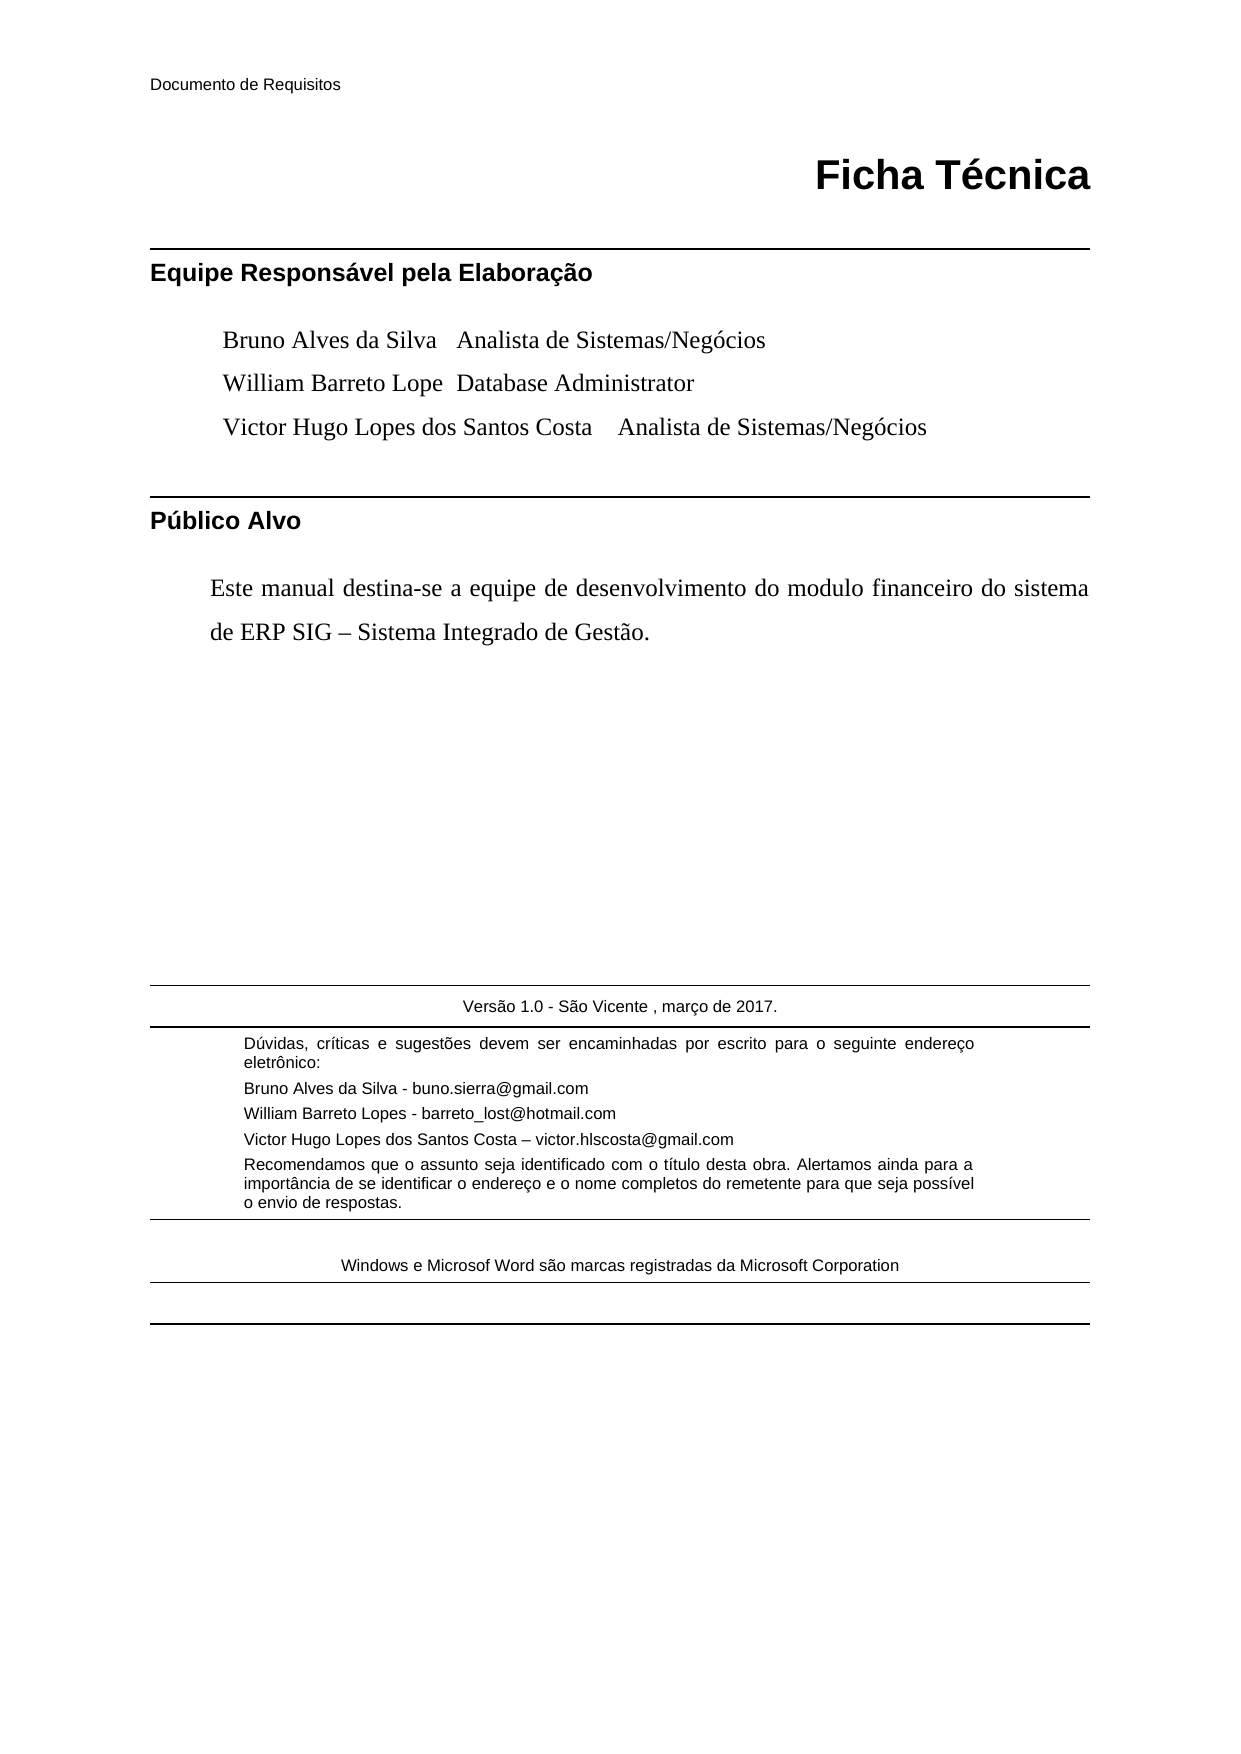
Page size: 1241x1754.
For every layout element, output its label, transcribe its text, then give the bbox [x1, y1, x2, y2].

text Versão 1.0 - São Vicente , março de 2017. [150, 986, 1090, 1026]
text William Barreto Lopes - barreto_lost@hotmail.com [244, 1104, 975, 1123]
text Dúvidas, críticas e sugestões devem ser encaminhadas por escrito para o seguinte endereço eletrônico: [244, 1034, 975, 1072]
text William Barreto Lope Database Administrator [210, 368, 1090, 397]
text Bruno Alves da Silva Analista de Sistemas/Negócios [210, 325, 1090, 354]
text Público Alvo [150, 498, 1090, 535]
text Bruno Alves da Silva - buno.sierra@gmail.com [244, 1079, 975, 1098]
text Equipe Responsável pela Elaboração [150, 250, 1090, 287]
text Victor Hugo Lopes dos Santos Costa – victor.hlscosta@gmail.com [244, 1129, 975, 1149]
text Windows e Microsof Word são marcas registradas da Microsoft Corporation [150, 1256, 1090, 1275]
text Recomendamos que o assunto seja identificado com o título desta obra. Alertamos ainda para a importância de se identificar o endereço e o nome completos do remetente para que seja possível o envio de respostas. [244, 1155, 975, 1212]
text Victor Hugo Lopes dos Santos Costa Analista de Sistemas/Negócios [210, 412, 1090, 440]
text Este manual destina-se a equipe de desenvolvimento do modulo financeiro do sistema de ERP SIG – Sistema Integrado de Gestão. [210, 573, 1090, 645]
text Ficha Técnica [150, 150, 1090, 198]
